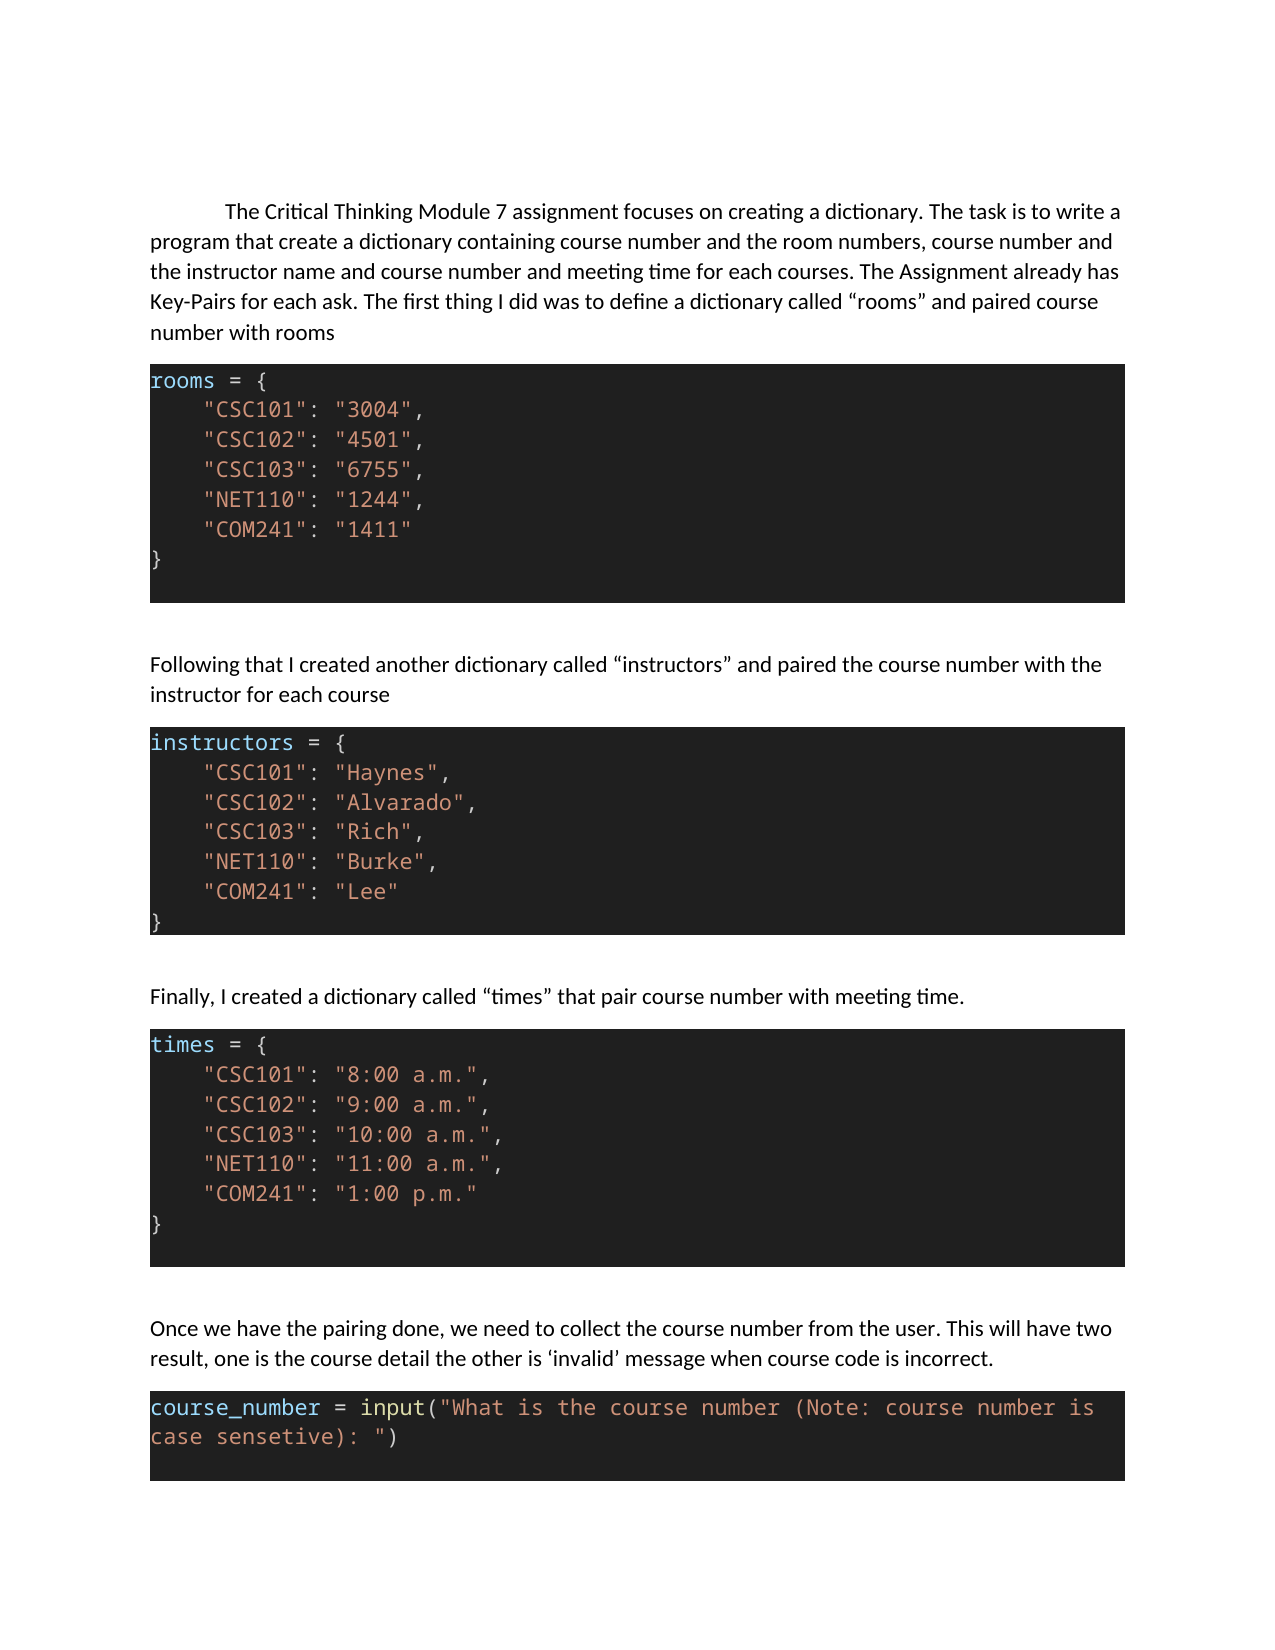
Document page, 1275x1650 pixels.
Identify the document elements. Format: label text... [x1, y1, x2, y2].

text "COM241": "1411" [150, 513, 1125, 543]
text "NET110": "1244", [150, 484, 1125, 513]
text times = { [150, 1029, 1125, 1059]
text "CSC101": "Haynes", [150, 757, 1125, 786]
text Finally, I created a dictionary called “times” that pair course number with meeting time. [150, 982, 1125, 1010]
text "CSC103": "Rich", [150, 816, 1125, 846]
text } [150, 906, 1125, 935]
text "NET110": "11:00 a.m.", [150, 1148, 1125, 1178]
text "CSC102": "9:00 a.m.", [150, 1089, 1125, 1118]
text instructors = { [150, 727, 1125, 757]
text "CSC103": "10:00 a.m.", [150, 1118, 1125, 1148]
text "CSC101": "8:00 a.m.", [150, 1059, 1125, 1089]
text rooms = { [150, 364, 1125, 394]
text Once we have the pairing done, we need to collect the course number from the user. This will have two result, one is the course detail the other is ‘invalid’ message when course code is incorrect. [150, 1314, 1125, 1373]
text "COM241": "1:00 p.m." [150, 1178, 1125, 1208]
text "CSC102": "4501", [150, 424, 1125, 454]
text The Critical Thinking Module 7 assignment focuses on creating a dictionary. The task is to write a program that create a dictionary containing course number and the room numbers, course number and the instructor name and course number and meeting time for each courses. The Assignment already has Key-Pairs for each ask. The first thing I did was to define a dictionary called “rooms” and paired course number with rooms [150, 197, 1125, 346]
text "CSC101": "3004", [150, 394, 1125, 424]
text "NET110": "Burke", [150, 846, 1125, 876]
text } [150, 543, 1125, 573]
text course_number = input("What is the course number (Note: course number is case sensetive): ") [150, 1391, 1125, 1451]
text } [150, 1208, 1125, 1238]
text Following that I created another dictionary called “instructors” and paired the course number with the instructor for each course [150, 650, 1125, 708]
text "CSC103": "6755", [150, 454, 1125, 484]
text "CSC102": "Alvarado", [150, 786, 1125, 816]
text "COM241": "Lee" [150, 876, 1125, 906]
